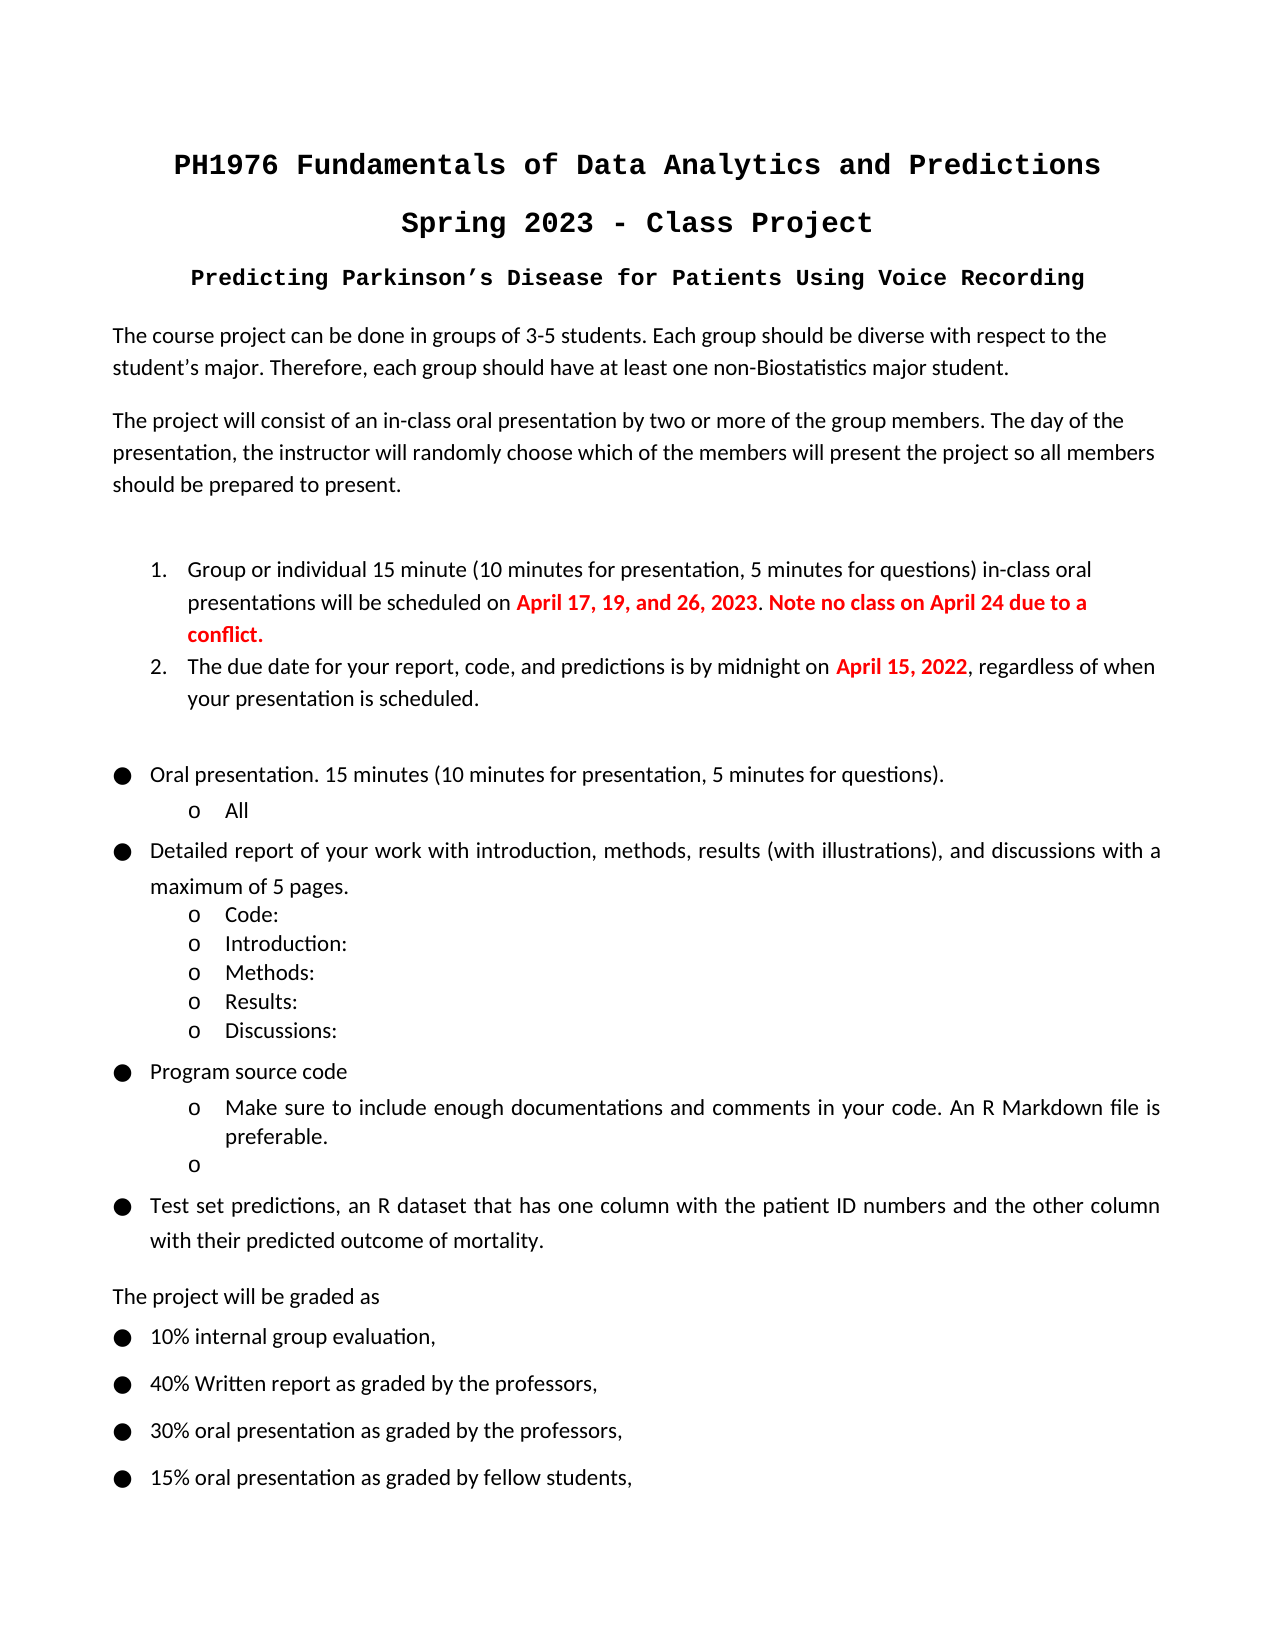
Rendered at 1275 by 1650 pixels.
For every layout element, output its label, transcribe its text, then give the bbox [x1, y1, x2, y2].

text The project will be graded as [112, 1282, 1162, 1310]
text PH1976 Fundamentals of Data Analytics and Predictions [112, 150, 1162, 183]
list Discussions: [187, 1017, 1162, 1046]
list Results: [187, 987, 1162, 1017]
list 15% oral presentation as graded by fellow students, [112, 1451, 1162, 1498]
list Code: [187, 900, 1162, 929]
list The due date for your report, code, and predictions is by midnight on April 15, 2022, regardless of when your presentation is scheduled. [150, 652, 1162, 712]
list Methods: [187, 958, 1162, 987]
text Predicting Parkinson’s Disease for Patients Using Voice Recording [112, 266, 1162, 292]
list Introduction: [187, 929, 1162, 958]
list 10% internal group evaluation, [112, 1310, 1162, 1357]
text The project will consist of an in-class oral presentation by two or more of the group members. The day of the presentation, the instructor will randomly choose which of the members will present the project so all members should be prepared to present. [112, 406, 1162, 498]
list Make sure to include enough documentations and comments in your code. An R Markdown file is preferable. [187, 1093, 1162, 1150]
list Test set predictions, an R dataset that has one column with the patient ID numbers and the other column with their predicted outcome of mortality. [112, 1179, 1162, 1254]
text The course project can be done in groups of 3-5 students. Each group should be diverse with respect to the student’s major. Therefore, each group should have at least one non-Biostatistics major student. [112, 321, 1162, 381]
list 40% Written report as graded by the professors, [112, 1357, 1162, 1404]
list Group or individual 15 minute (10 minutes for presentation, 5 minutes for questions) in-class oral presentations will be scheduled on April 17, 19, and 26, 2023. Note no class on April 24 due to a conflict. [150, 556, 1162, 648]
list Oral presentation. 15 minutes (10 minutes for presentation, 5 minutes for questions). [112, 749, 1162, 796]
list Program source code [112, 1046, 1162, 1093]
list 30% oral presentation as graded by the professors, [112, 1404, 1162, 1451]
list All [187, 796, 1162, 825]
list Detailed report of your work with introduction, methods, results (with illustrations), and discussions with a maximum of 5 pages. [112, 825, 1162, 900]
text Spring 2023 - Class Project [112, 208, 1162, 241]
